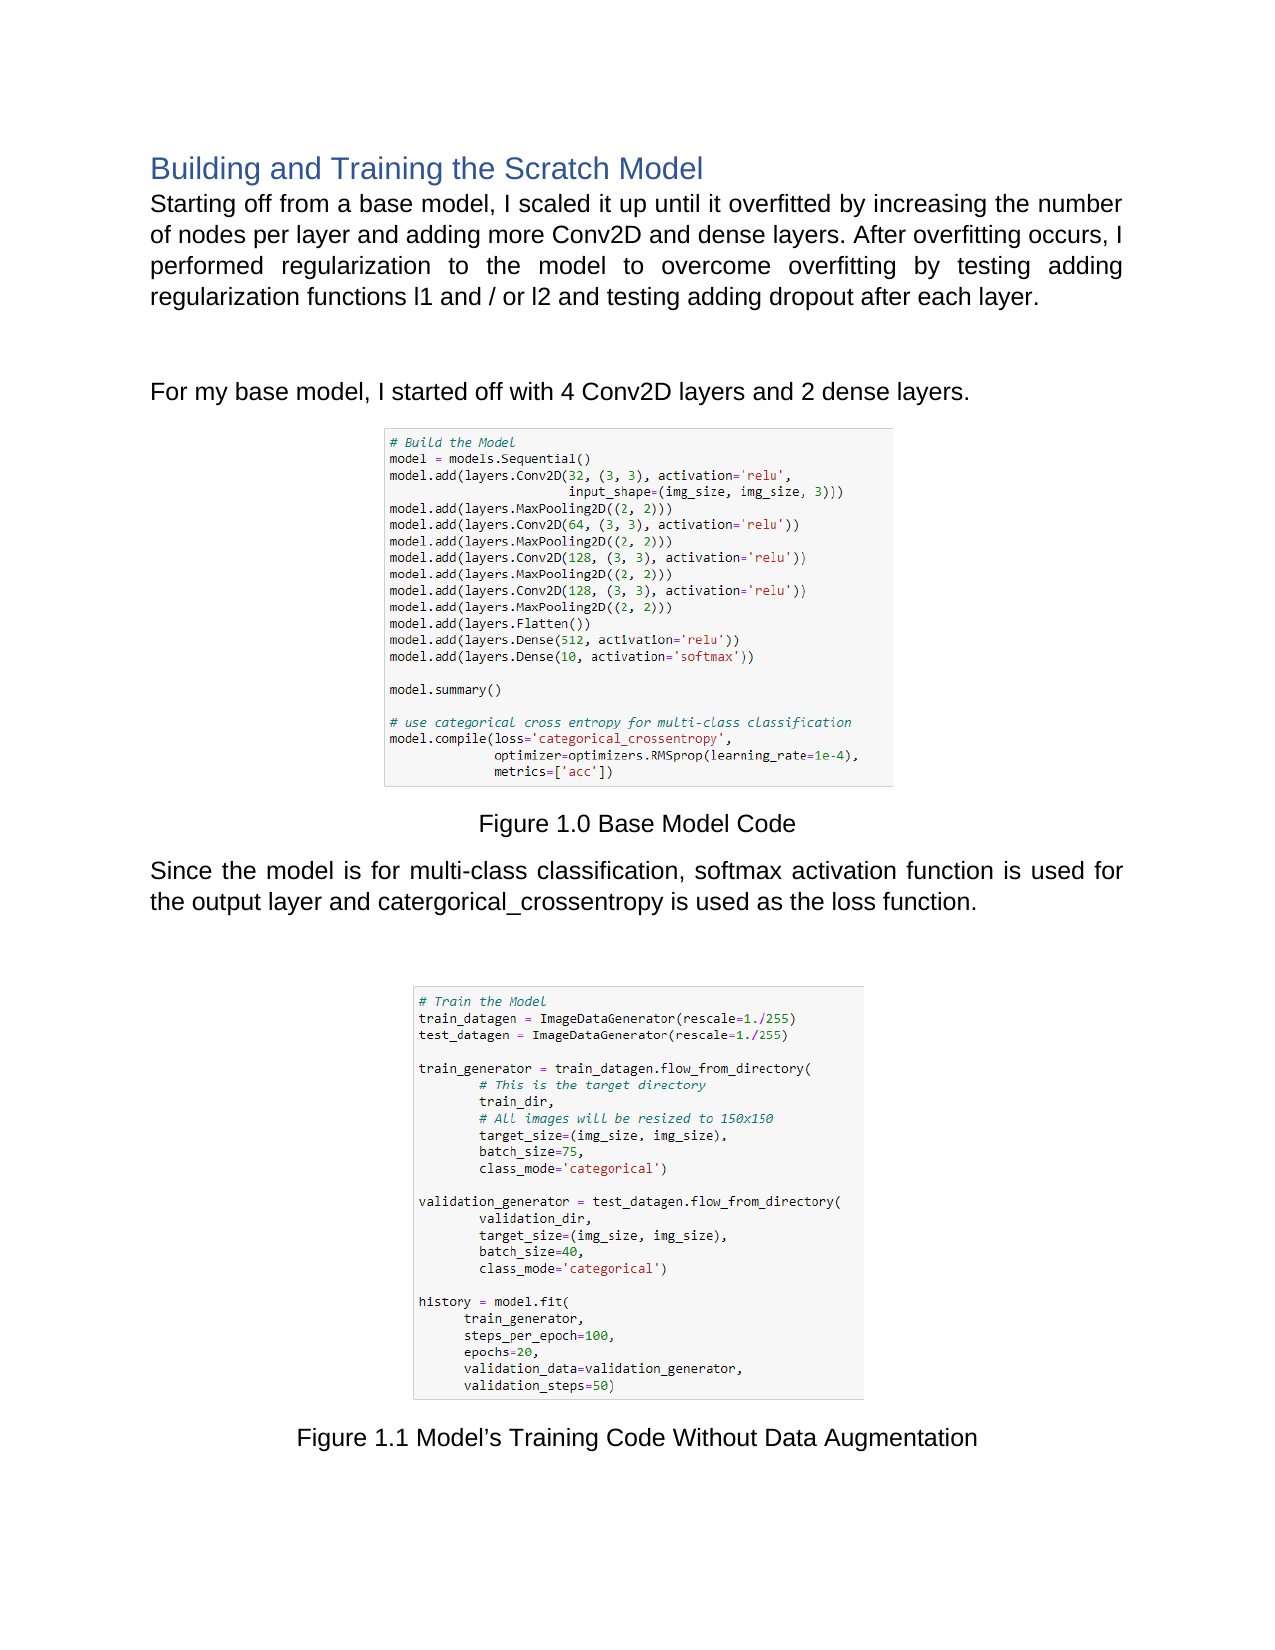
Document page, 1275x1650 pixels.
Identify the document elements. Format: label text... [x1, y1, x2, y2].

picture [381, 425, 894, 790]
text Figure 1.1 Model’s Training Code Without Data Augmentation [150, 1423, 1125, 1452]
text Since the model is for multi-class classification, softmax activation function is used for the output layer and catergorical_crossentropy is used as the loss function. [150, 856, 1125, 916]
text For my base model, I started off with 4 Conv2D layers and 2 dense layers. [150, 377, 1125, 406]
picture [411, 982, 864, 1404]
subtitle Building and Training the Scratch Model [150, 150, 1125, 186]
text Figure 1.0 Base Model Code [150, 808, 1125, 837]
text Starting off from a base model, I scaled it up until it overfitted by increasing the number of nodes per layer and adding more Conv2D and dense layers. After overfitting occurs, I performed regularization to the model to overcome overfitting by testing adding regularization functions l1 and / or l2 and testing adding dropout after each layer. [150, 189, 1125, 311]
